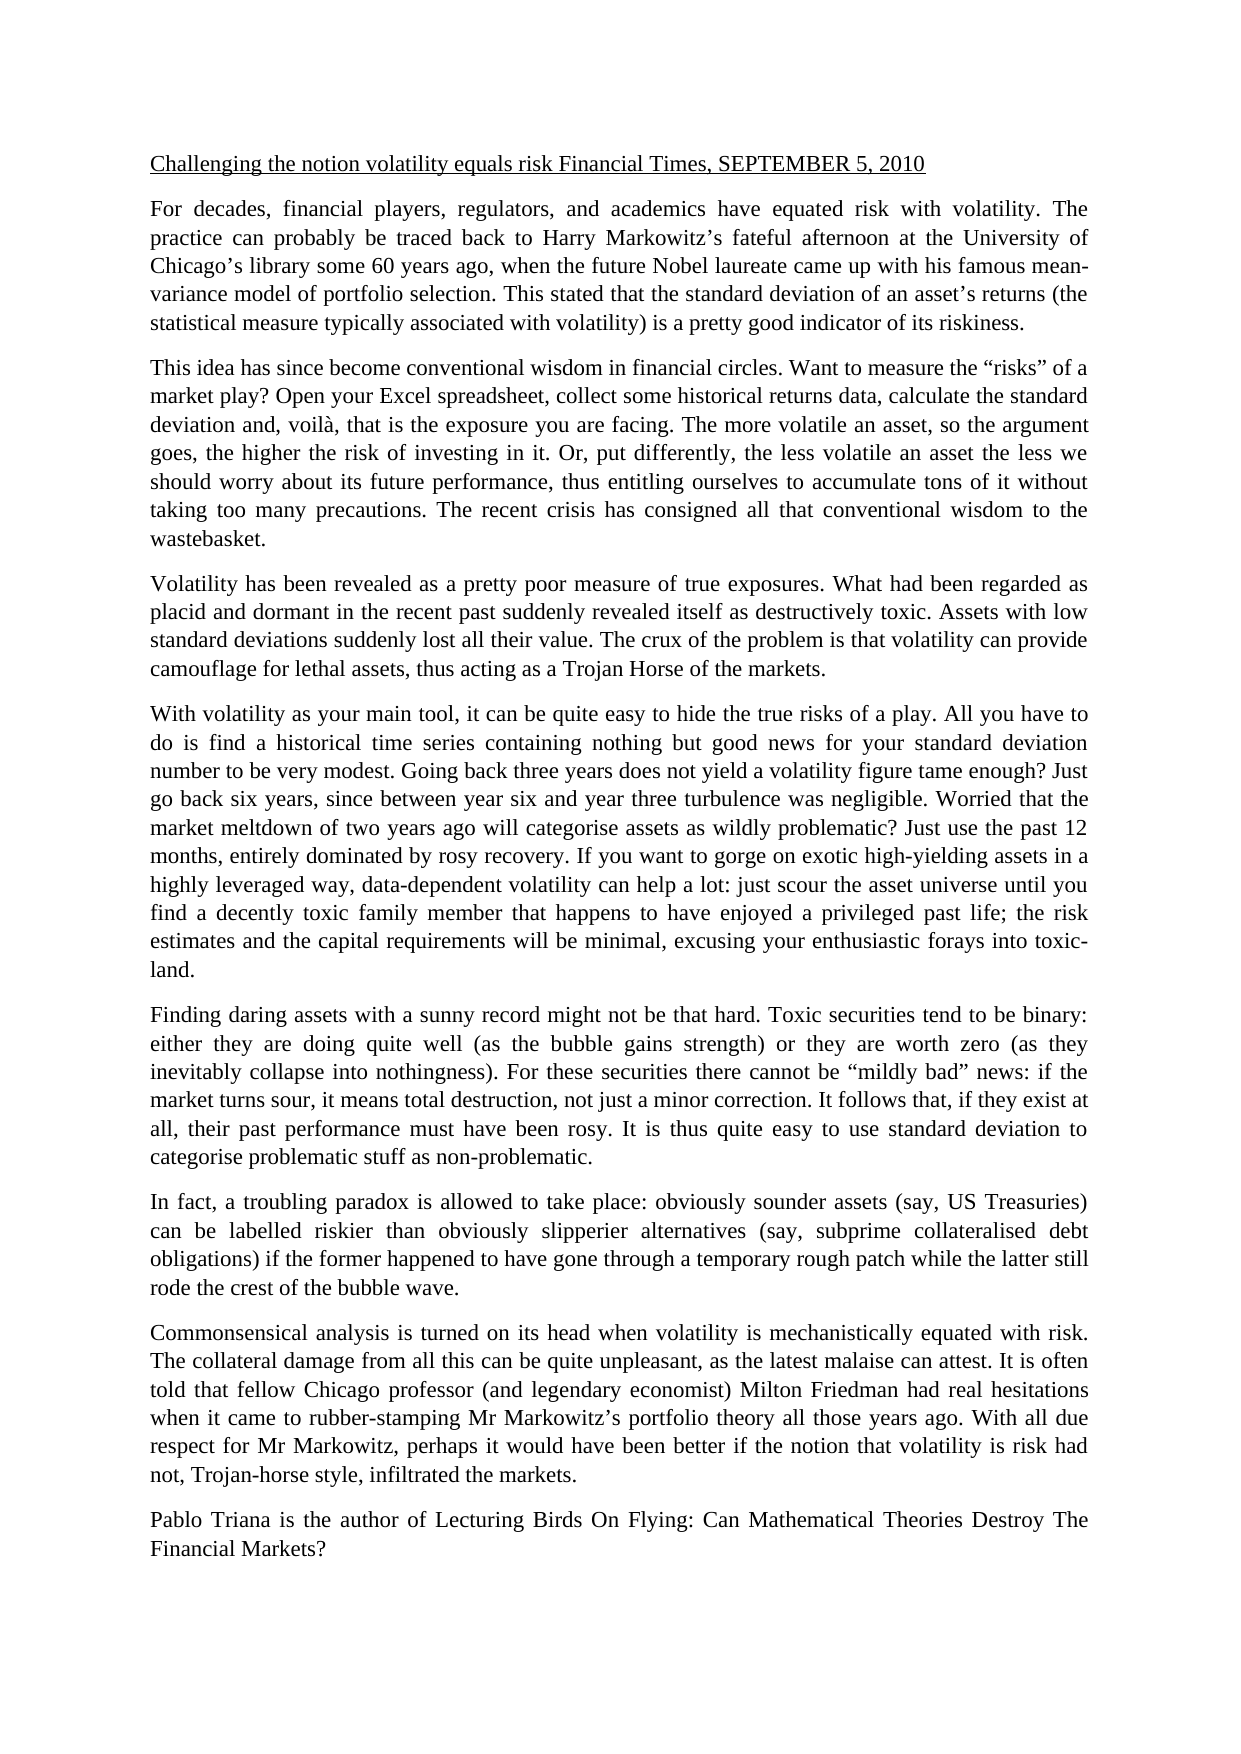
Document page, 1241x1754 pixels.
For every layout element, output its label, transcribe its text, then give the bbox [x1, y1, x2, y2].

text This idea has since become conventional wisdom in financial circles. Want to measure the “risks” of a market play? Open your Excel spreadsheet, collect some historical returns data, calculate the standard deviation and, voilà, that is the exposure you are facing. The more volatile an asset, so the argument goes, the higher the risk of investing in it. Or, put differently, the less volatile an asset the less we should worry about its future performance, thus entitling ourselves to accumulate tons of it without taking too many precautions. The recent crisis has consigned all that conventional wisdom to the wastebasket. [150, 354, 1090, 551]
text Commonsensical analysis is turned on its head when volatility is mechanistically equated with risk. The collateral damage from all this can be quite unpleasant, as the latest malaise can attest. It is often told that fellow Chicago professor (and legendary economist) Milton Friedman had real hesitations when it came to rubber-stamping Mr Markowitz’s portfolio theory all those years ago. With all due respect for Mr Markowitz, perhaps it would have been better if the notion that volatility is risk had not, Trojan-horse style, infiltrated the markets. [150, 1319, 1090, 1487]
text Pablo Triana is the author of Lecturing Birds On Flying: Can Mathematical Theories Destroy The Financial Markets? [150, 1506, 1090, 1561]
text With volatility as your main tool, it can be quite easy to hide the true risks of a play. All you have to do is find a historical time series containing nothing but good news for your standard deviation number to be very modest. Going back three years does not yield a volatility figure tame enough? Just go back six years, since between year six and year three turbulence was negligible. Worried that the market meltdown of two years ago will categorise assets as wildly problematic? Just use the past 12 months, entirely dominated by rosy recovery. If you want to gorge on exotic high-yielding assets in a highly leveraged way, data-dependent volatility can help a lot: just scour the asset universe until you find a decently toxic family member that happens to have enjoyed a privileged past life; the risk estimates and the capital requirements will be minimal, excusing your enthusiastic forays into toxic-land. [150, 700, 1090, 982]
text For decades, financial players, regulators, and academics have equated risk with volatility. The practice can probably be traced back to Harry Markowitz’s fateful afternoon at the University of Chicago’s library some 60 years ago, when the future Nobel laureate came up with his famous mean-variance model of portfolio selection. This stated that the standard deviation of an asset’s returns (the statistical measure typically associated with volatility) is a pretty good indicator of its riskiness. [150, 195, 1090, 335]
text In fact, a troubling paradox is allowed to take place: obviously sounder assets (say, US Treasuries) can be labelled riskier than obviously slipperier alternatives (say, subprime collateralised debt obligations) if the former happened to have gone through a temporary rough patch while the latter still rode the crest of the bubble wave. [150, 1188, 1090, 1300]
text Challenging the notion volatility equals risk Financial Times, SEPTEMBER 5, 2010 [150, 150, 1090, 176]
text Volatility has been revealed as a pretty poor measure of true exposures. What had been regarded as placid and dormant in the recent past suddenly revealed itself as destructively toxic. Assets with low standard deviations suddenly lost all their value. The crux of the problem is that volatility can provide camouflage for lethal assets, thus acting as a Trojan Horse of the markets. [150, 570, 1090, 681]
text Finding daring assets with a sunny record might not be that hard. Toxic securities tend to be binary: either they are doing quite well (as the bubble gains strength) or they are worth zero (as they inevitably collapse into nothingness). For these securities there cannot be “mildly bad” news: if the market turns sour, it means total destruction, not just a minor correction. It follows that, if they exist at all, their past performance must have been rosy. It is thus quite easy to use standard deviation to categorise problematic stuff as non-problematic. [150, 1001, 1090, 1170]
